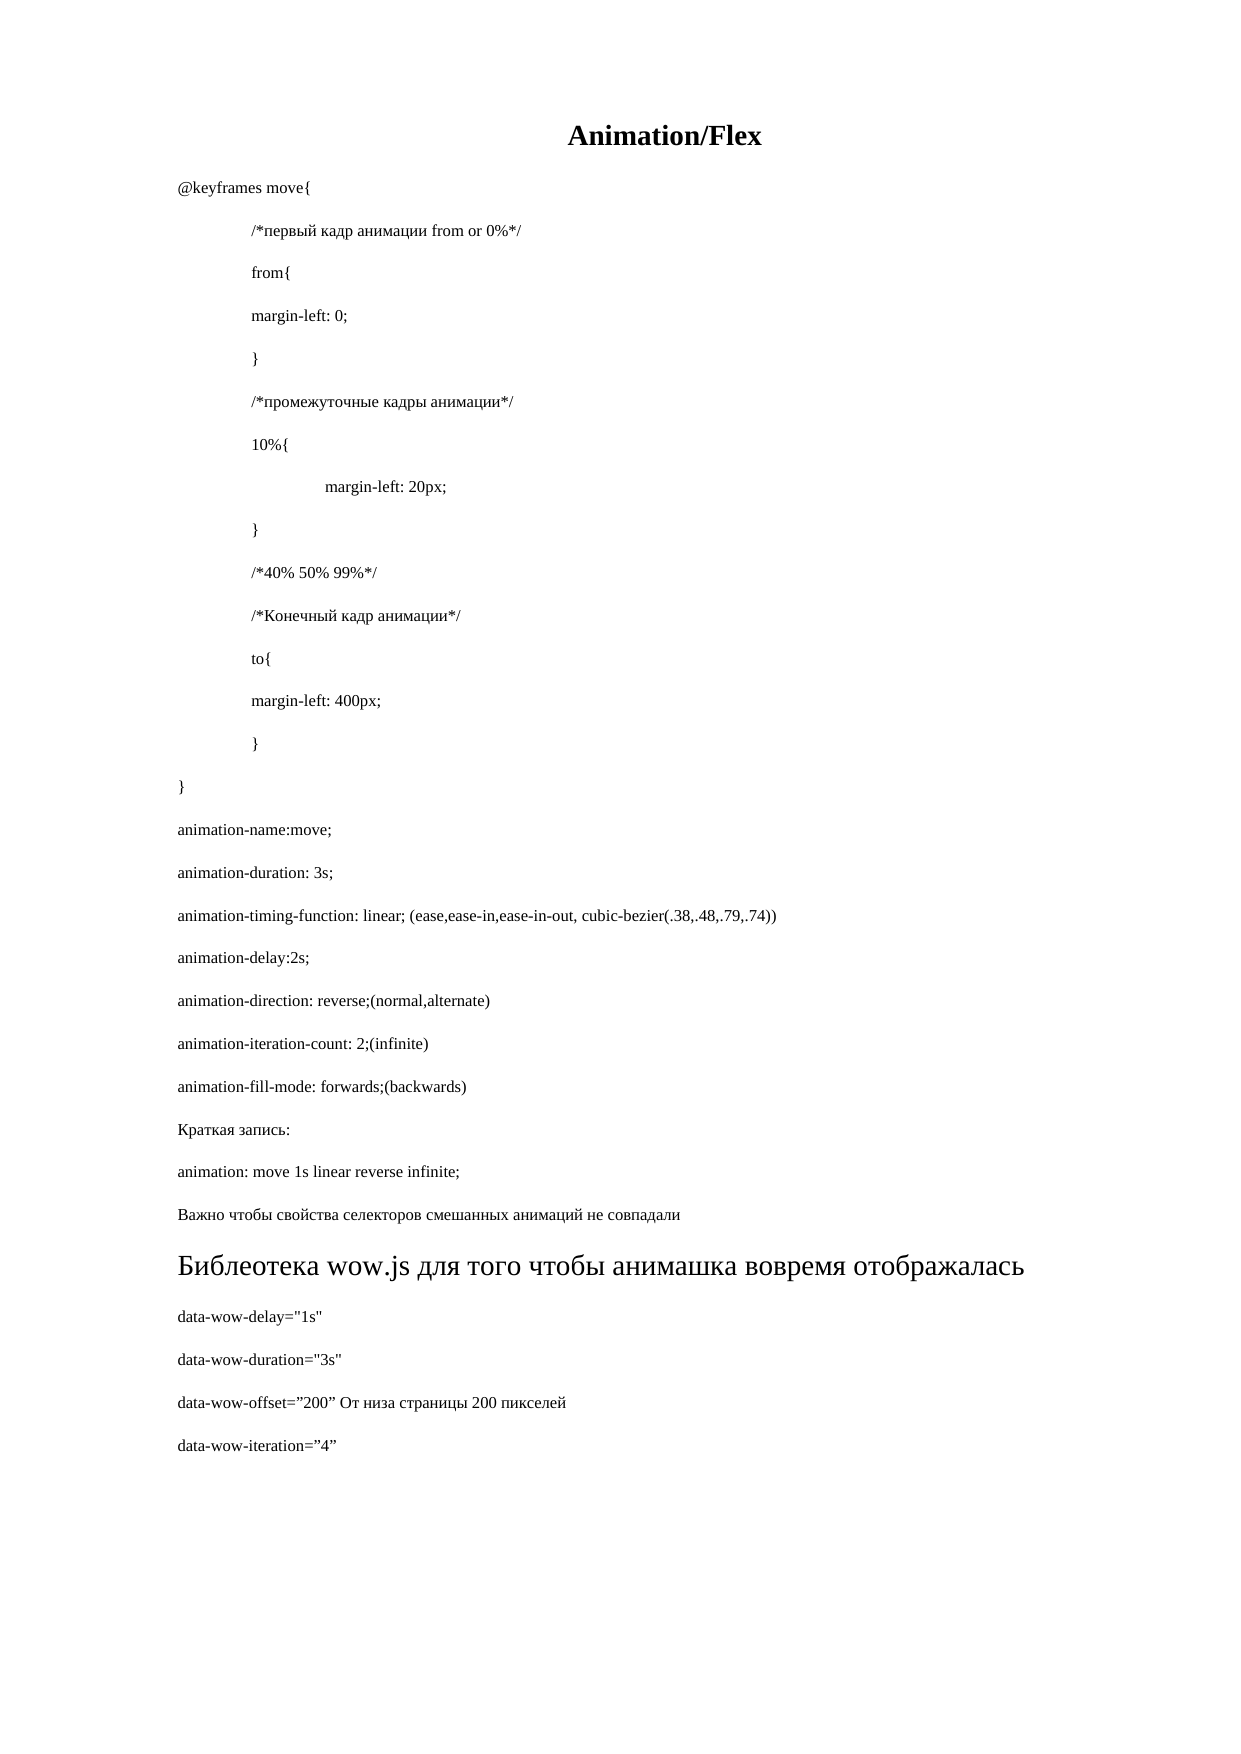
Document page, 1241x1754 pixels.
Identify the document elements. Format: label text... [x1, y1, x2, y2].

text animation-iteration-count: 2;(infinite) [177, 1034, 1152, 1053]
text 10%{ [177, 434, 1152, 453]
text animation-timing-function: linear; (ease,ease-in,ease-in-out, cubic-bezier(.38,.48,.79,.74)) [177, 905, 1152, 924]
text margin-left: 20px; [177, 477, 1152, 496]
text margin-left: 400px; [177, 691, 1152, 710]
text } [177, 349, 1152, 368]
text /*промежуточные кадры анимации*/ [177, 392, 1152, 411]
text data-wow-duration="3s" [177, 1350, 1152, 1369]
text animation: move 1s linear reverse infinite; [177, 1162, 1152, 1181]
text animation-name:move; [177, 820, 1152, 839]
text margin-left: 0; [177, 306, 1152, 325]
text Краткая запись: [177, 1119, 1152, 1138]
text animation-fill-mode: forwards;(backwards) [177, 1077, 1152, 1096]
text } [177, 777, 1152, 796]
text /*первый кадр анимации from or 0%*/ [177, 220, 1152, 239]
text data-wow-delay="1s" [177, 1307, 1152, 1326]
text @keyframes move{ [177, 177, 1152, 197]
text /*40% 50% 99%*/ [177, 563, 1152, 582]
text data-wow-iteration=”4” [177, 1436, 1152, 1455]
text Animation/Flex [177, 118, 1152, 152]
text /*Конечный кадр анимации*/ [177, 606, 1152, 625]
text animation-delay:2s; [177, 948, 1152, 967]
text animation-duration: 3s; [177, 862, 1152, 882]
text Важно чтобы свойства селекторов смешанных анимаций не совпадали [177, 1205, 1152, 1224]
text data-wow-offset=”200” От низа страницы 200 пикселей [177, 1393, 1152, 1412]
text from{ [177, 263, 1152, 282]
text } [177, 734, 1152, 753]
text animation-direction: reverse;(normal,alternate) [177, 991, 1152, 1010]
text Библеотека wow.js для того чтобы анимашка вовремя отображалась [177, 1248, 1152, 1281]
text } [177, 520, 1152, 539]
text to{ [177, 648, 1152, 668]
